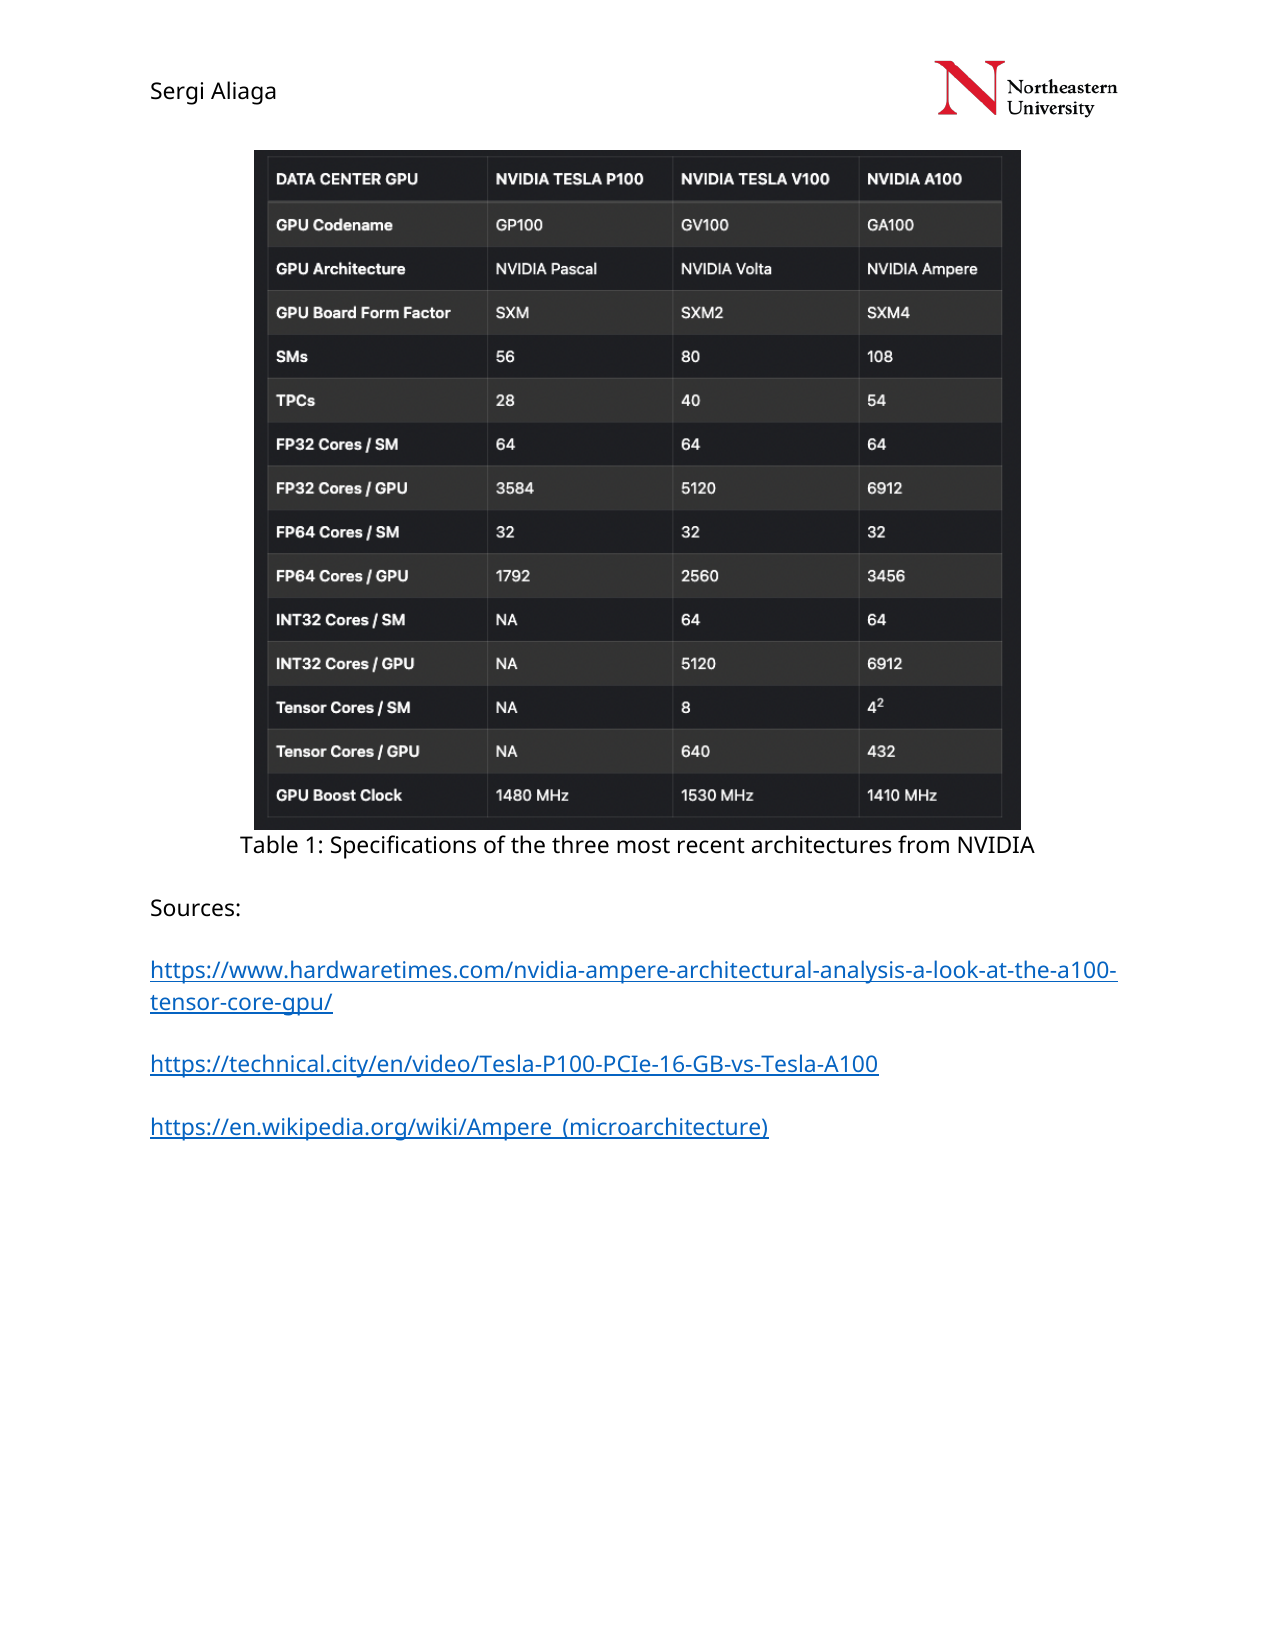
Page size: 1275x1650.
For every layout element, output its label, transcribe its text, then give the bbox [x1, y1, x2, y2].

text https://www.hardwaretimes.com/nvidia-ampere-architectural-analysis-a-look-at-the-a100-tensor-core-gpu/ [150, 954, 1125, 1017]
text Table 1: Specifications of the three most recent architectures from NVIDIA [150, 829, 1125, 860]
picture [254, 150, 1021, 830]
text Sources: [150, 892, 1125, 923]
picture [926, 53, 1124, 128]
text https://en.wikipedia.org/wiki/Ampere_(microarchitecture) [150, 1110, 1125, 1142]
text https://technical.city/en/video/Tesla-P100-PCIe-16-GB-vs-Tesla-A100 [150, 1048, 1125, 1079]
